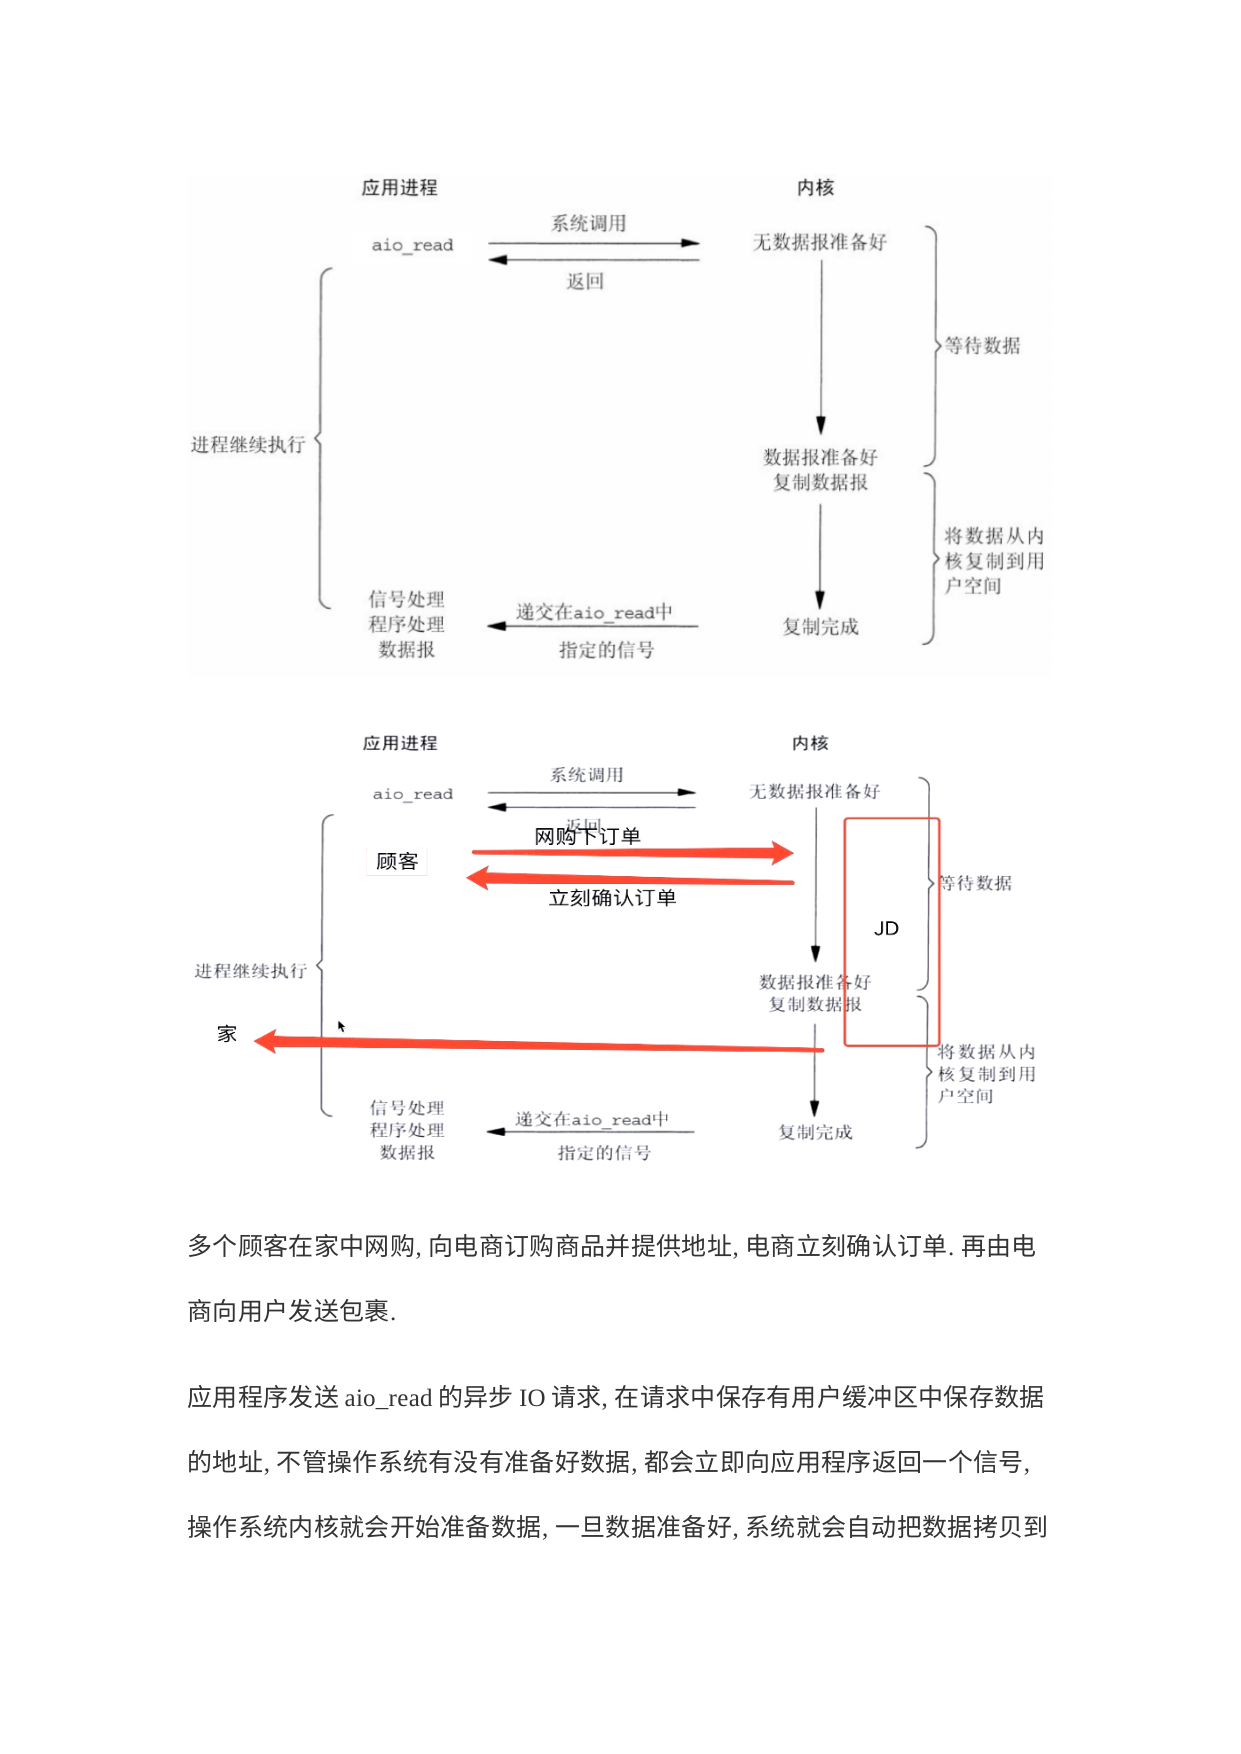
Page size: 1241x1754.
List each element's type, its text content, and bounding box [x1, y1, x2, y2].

text 多个顾客在家中网购, 向电商订购商品并提供地址, 电商立刻确认订单. 再由电商向用户发送包裹. [187, 1212, 1053, 1342]
picture [187, 167, 1053, 677]
picture [187, 719, 1053, 1175]
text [187, 1363, 1053, 1558]
